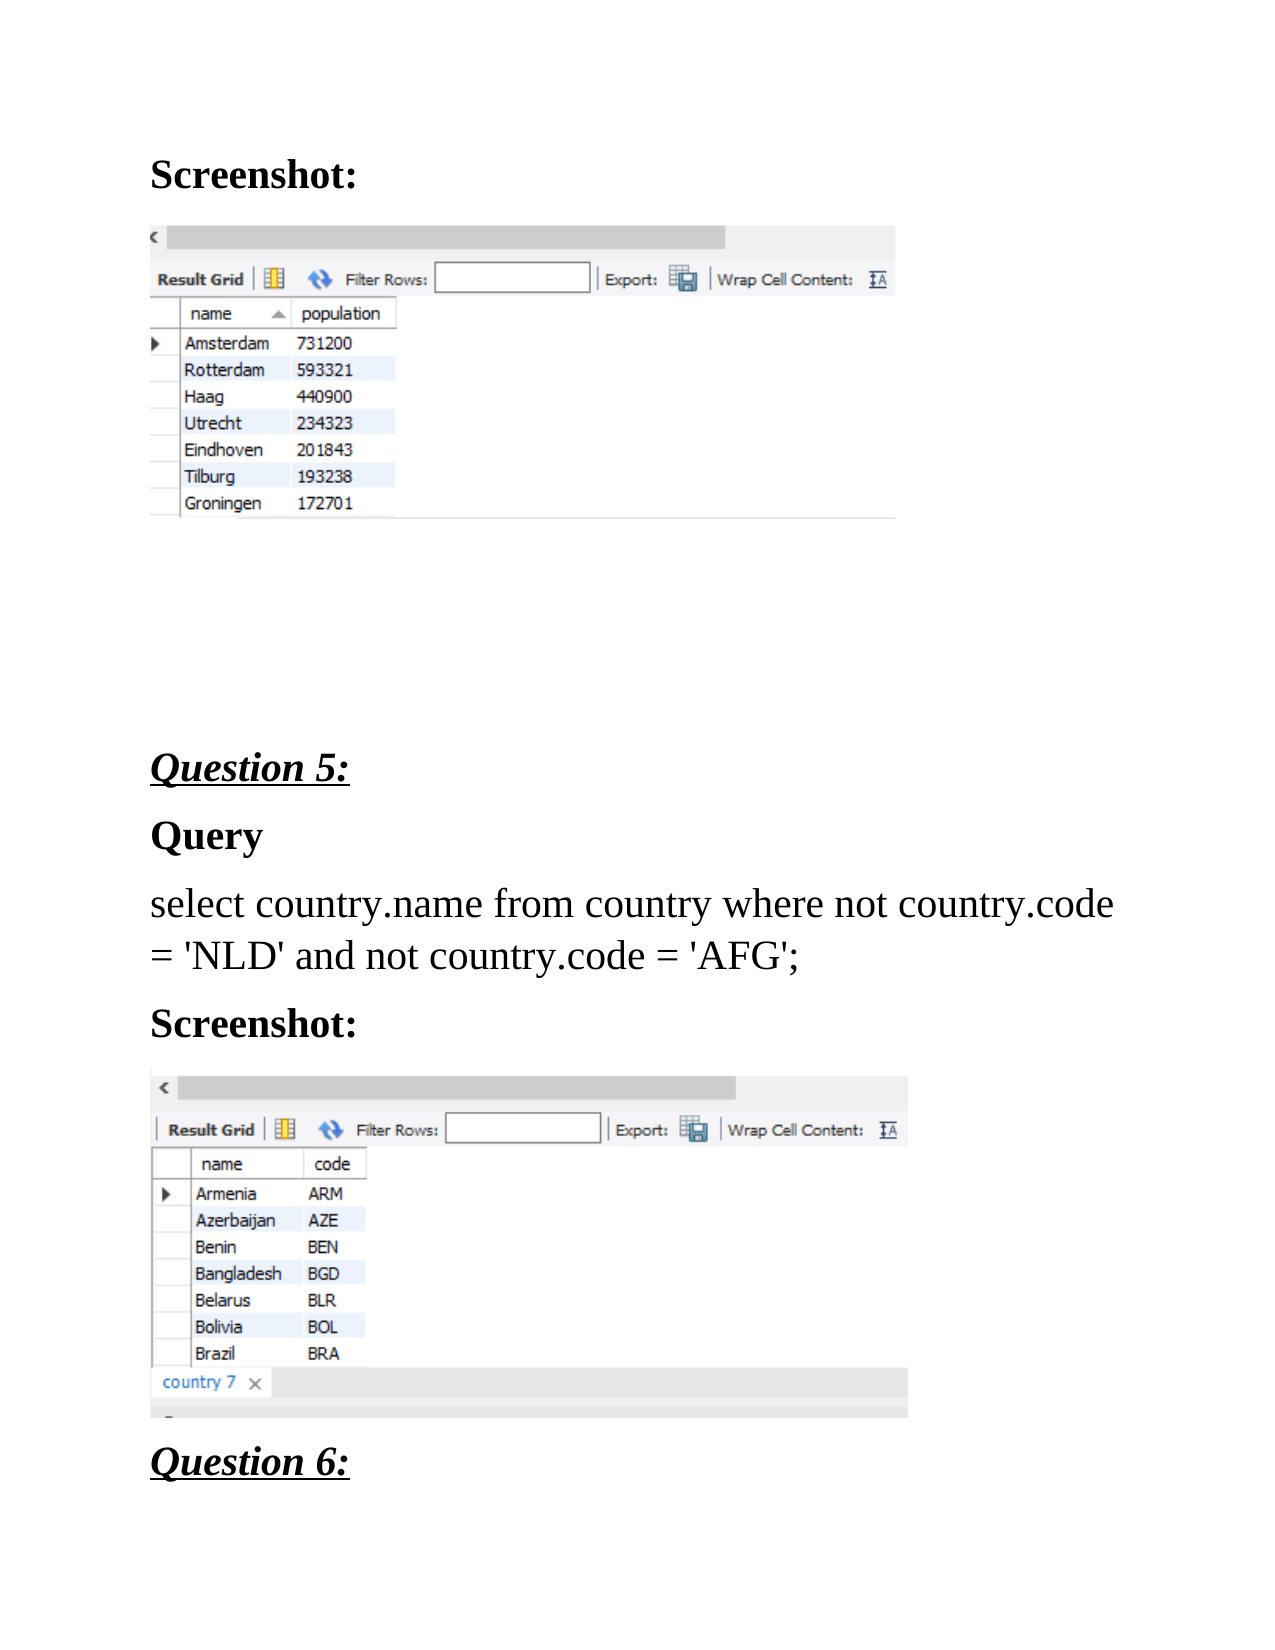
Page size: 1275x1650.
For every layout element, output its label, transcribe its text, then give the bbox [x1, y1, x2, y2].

text Question 6: [150, 1436, 1125, 1484]
picture [150, 218, 896, 519]
text Screenshot: [150, 999, 1125, 1047]
picture [150, 1067, 908, 1418]
text Screenshot: [150, 150, 1125, 198]
text Query [150, 811, 1125, 858]
text select country.name from country where not country.code = 'NLD' and not country.code = 'AFG'; [150, 879, 1125, 978]
text Question 5: [150, 742, 1125, 790]
